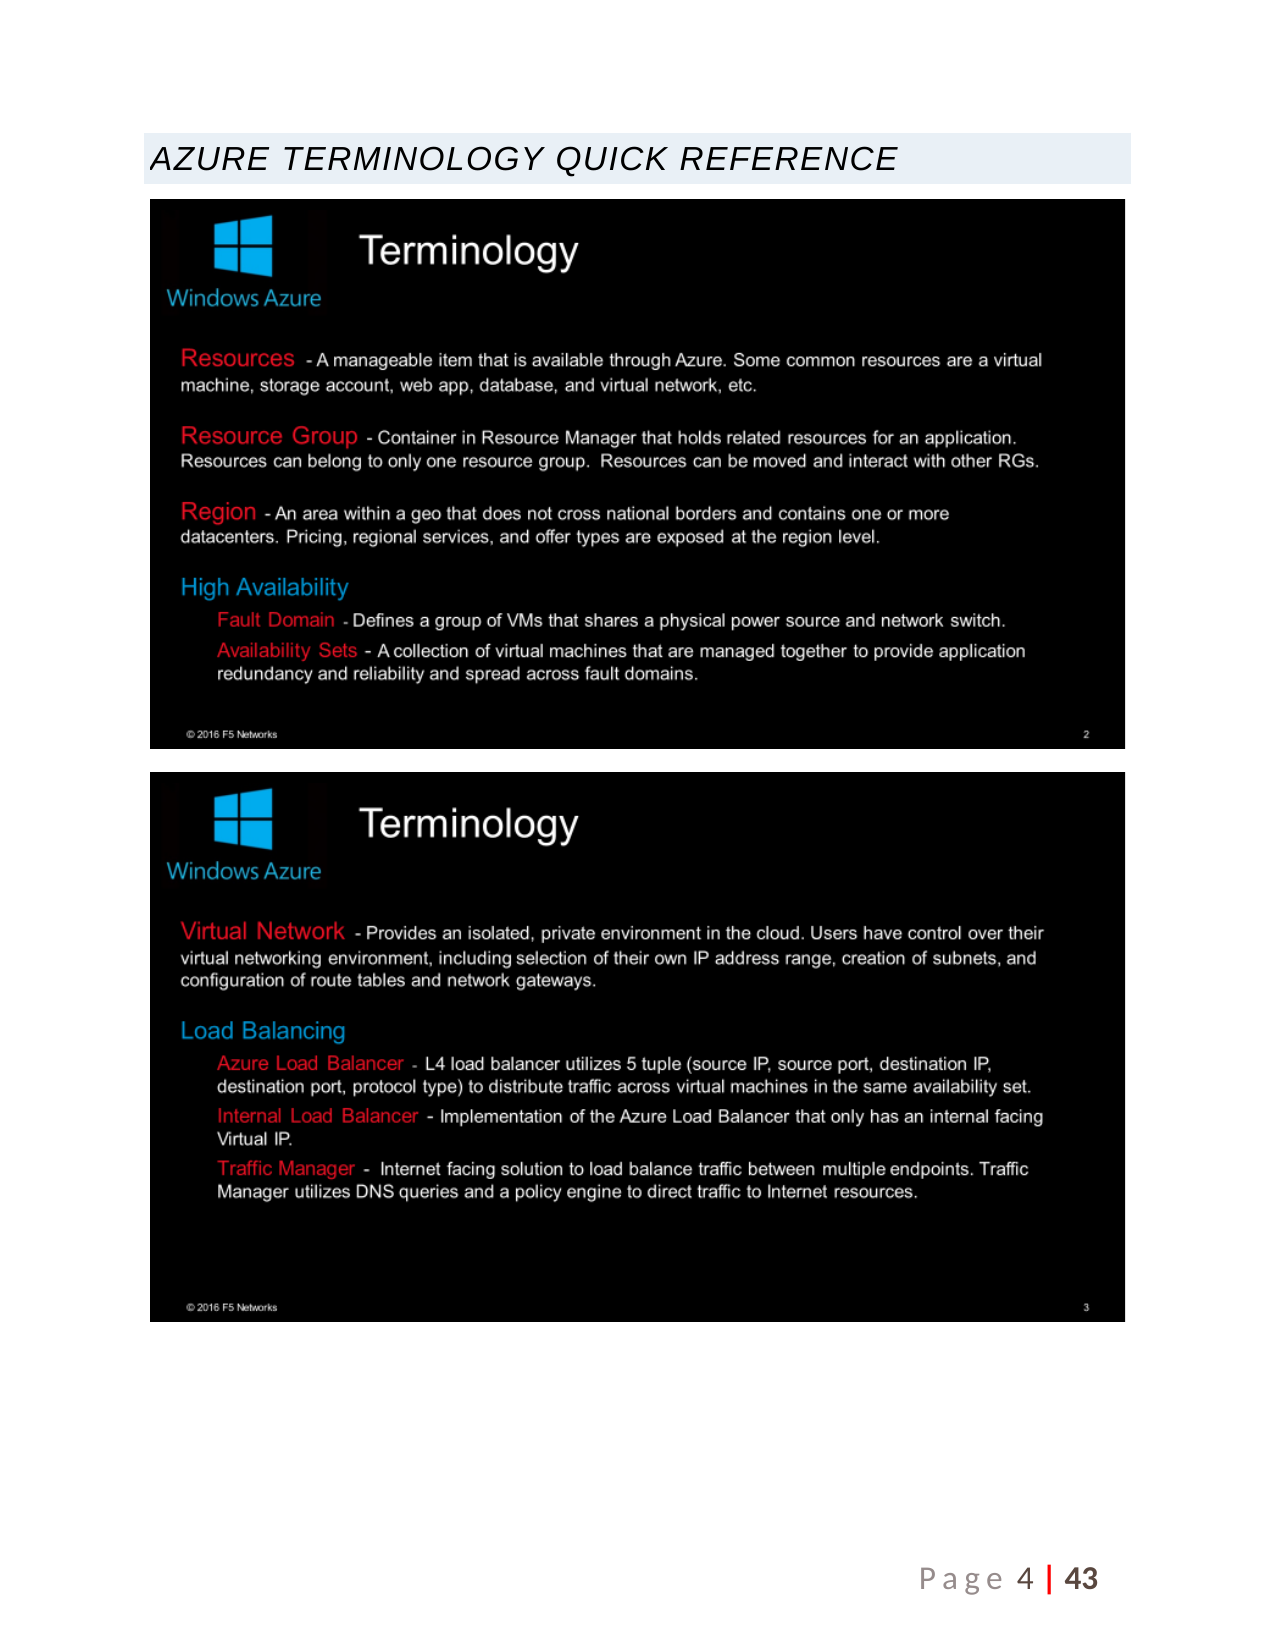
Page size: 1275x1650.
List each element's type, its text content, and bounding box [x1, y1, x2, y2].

subtitle Azure Terminology quick reference [150, 139, 1125, 177]
picture [150, 199, 1125, 749]
picture [150, 772, 1125, 1322]
